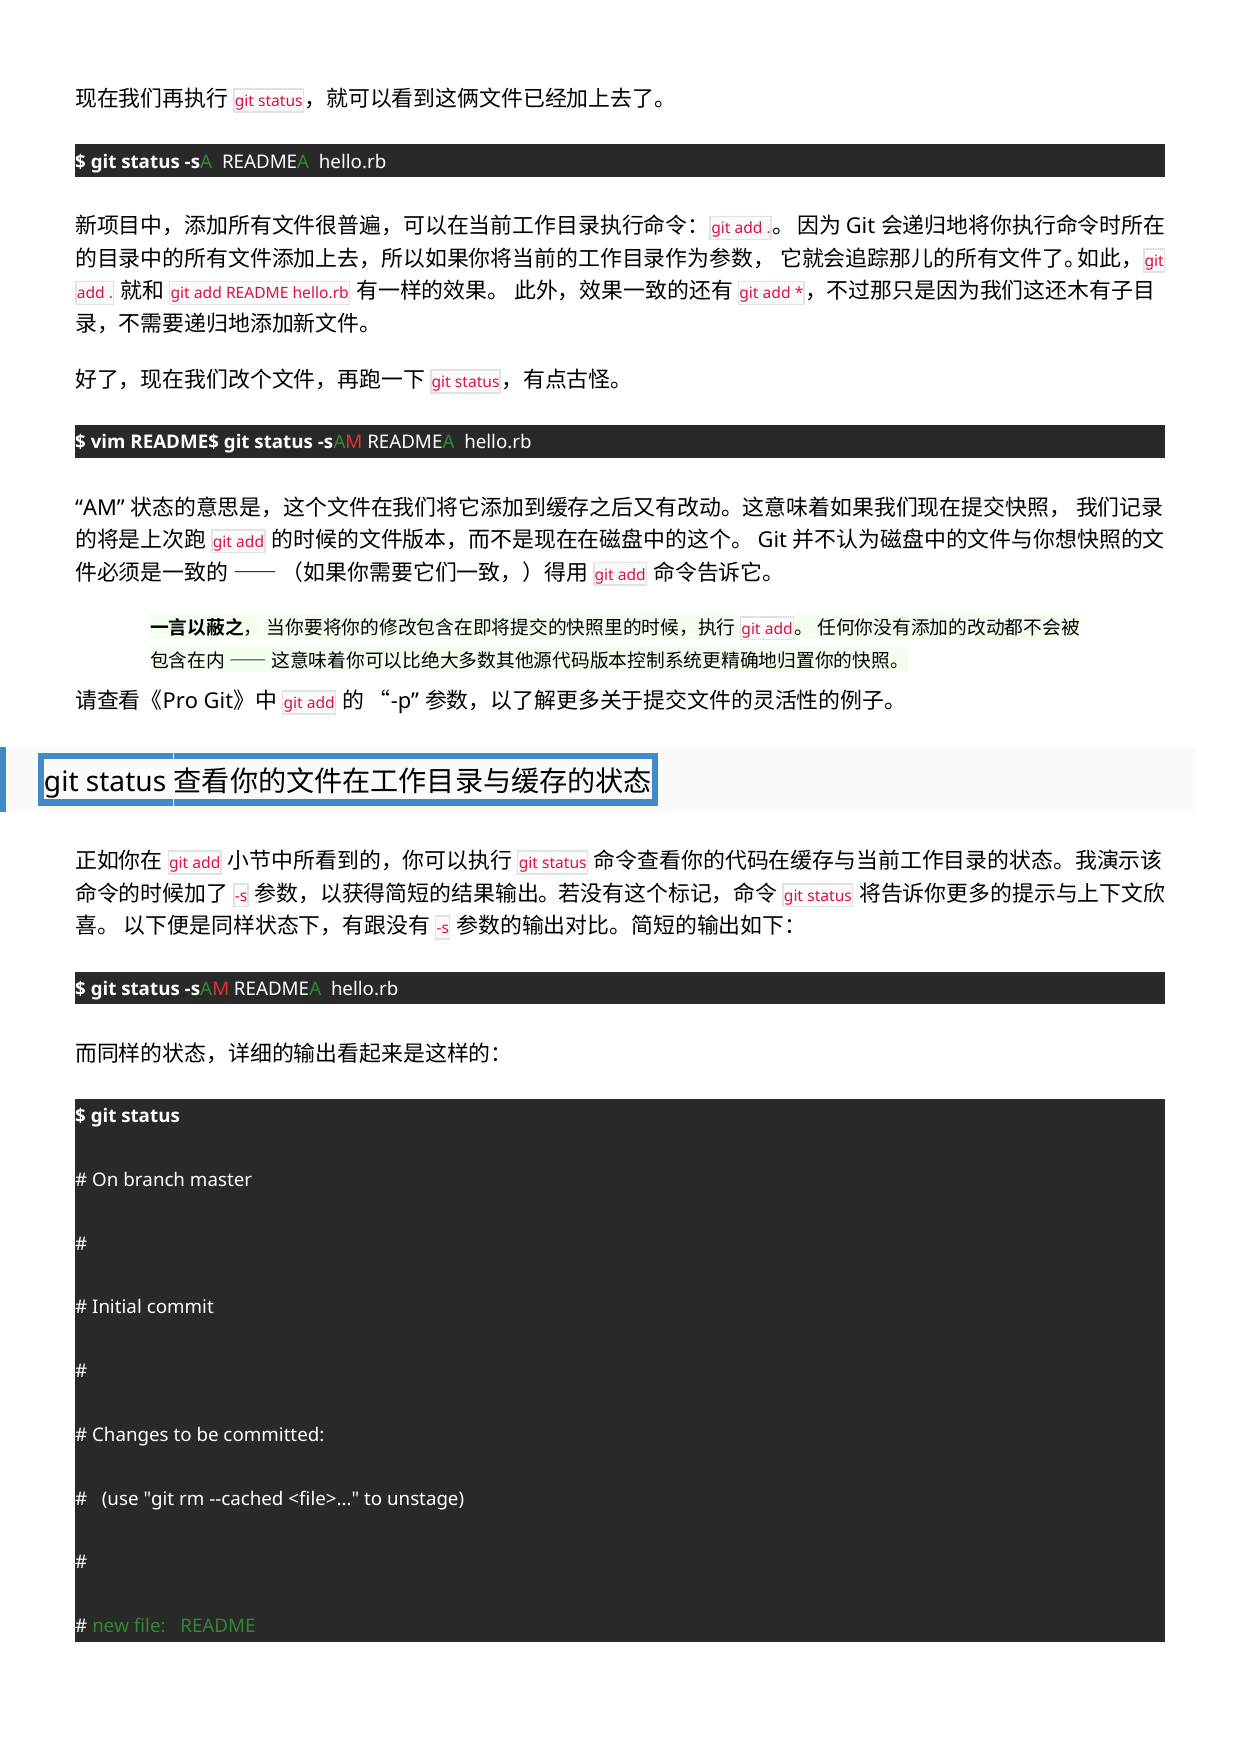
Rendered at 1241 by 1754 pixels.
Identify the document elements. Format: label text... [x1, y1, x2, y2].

text # [75, 1227, 1165, 1259]
text $ git status -sA READMEA hello.rb [75, 144, 1165, 177]
text # [75, 1354, 1165, 1387]
text 请查看《Pro Git》中 git add 的 “-p” 参数，以了解更多关于提交文件的灵活性的例子。 [75, 683, 1165, 715]
text 新项目中，添加所有文件很普遍，可以在当前工作目录执行命令：git add .。 因为 Git 会递归地将你执行命令时所在的目录中的所有文件添加上去，所以如果你将当前的工作目录作为参数， 它就会追踪那儿的所有文件了。如此，git add . 就和 git add README hello.rb 有一样的效果。 此外，效果一致的还有 git add *，不过那只是因为我们这还木有子目录，不需要递归地添加新文件。 [75, 208, 1165, 338]
text # (use "git rm --cached <file>..." to unstage) [75, 1482, 1165, 1514]
text # [75, 1545, 1165, 1578]
text 正如你在 git add 小节中所看到的，你可以执行 git status 命令查看你的代码在缓存与当前工作目录的状态。我演示该命令的时候加了 -s 参数，以获得简短的结果输出。 若没有这个标记，命令 git status 将告诉你更多的提示与上下文欣喜。 以下便是同样状态下，有跟没有 -s 参数的输出对比。简短的输出如下： [75, 843, 1165, 940]
text $ git status [75, 1099, 1165, 1132]
text $ git status -sAM READMEA hello.rb [75, 972, 1165, 1004]
text # new file: README [75, 1609, 1165, 1642]
text $ vim README$ git status -sAM READMEA hello.rb [75, 425, 1165, 458]
text 现在我们再执行 git status，就可以看到这俩文件已经加上去了。 [75, 81, 1165, 113]
text 而同样的状态，详细的输出看起来是这样的： [75, 1035, 1165, 1068]
text “AM” 状态的意思是，这个文件在我们将它添加到缓存之后又有改动。这意味着如果我们现在提交快照， 我们记录的将是上次跑 git add 的时候的文件版本，而不是现在在磁盘中的这个。 Git 并不认为磁盘中的文件与你想快照的文件必须是一致的 —— （如果你需要它们一致，）得用 git add 命令告诉它。 [75, 489, 1165, 587]
text 一言以蔽之， 当你要将你的修改包含在即将提交的快照里的时候，执行 git add。 任何你没有添加的改动都不会被包含在内 —— 这意味着你可以比绝大多数其他源代码版本控制系统更精确地归置你的快照。 [150, 610, 1090, 675]
text # On branch master [75, 1163, 1165, 1195]
subtitle git status 查看你的文件在工作目录与缓存的状态 [6, 747, 1196, 812]
text 好了，现在我们改个文件，再跑一下 git status，有点古怪。 [75, 362, 1165, 394]
text # Changes to be committed: [75, 1418, 1165, 1450]
text # Initial commit [75, 1290, 1165, 1323]
